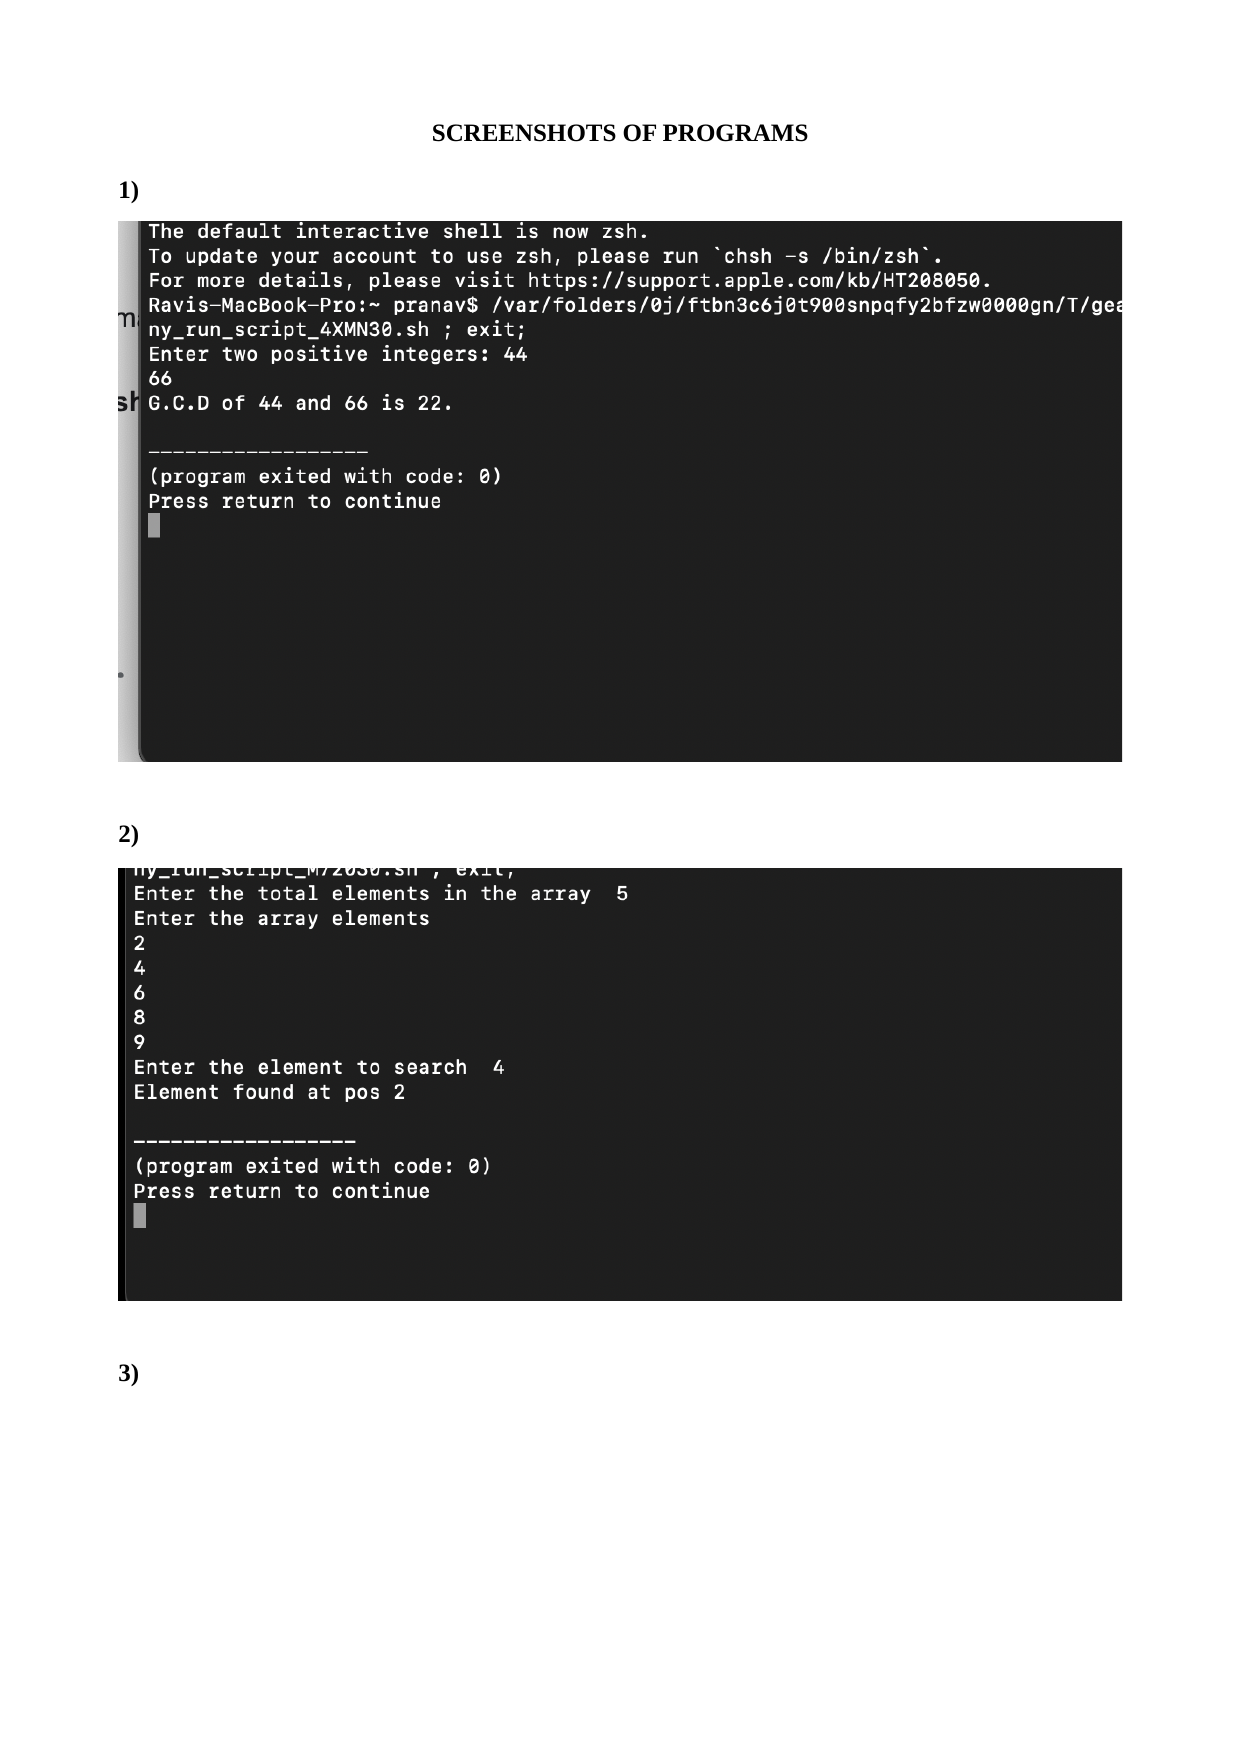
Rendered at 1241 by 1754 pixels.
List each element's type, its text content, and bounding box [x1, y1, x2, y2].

text 1) [118, 176, 1122, 204]
text SCREENSHOTS OF PROGRAMS [118, 118, 1122, 147]
text 3) [118, 1358, 1122, 1386]
picture [118, 868, 1123, 1301]
picture [118, 221, 1123, 762]
text 2) [118, 819, 1122, 847]
